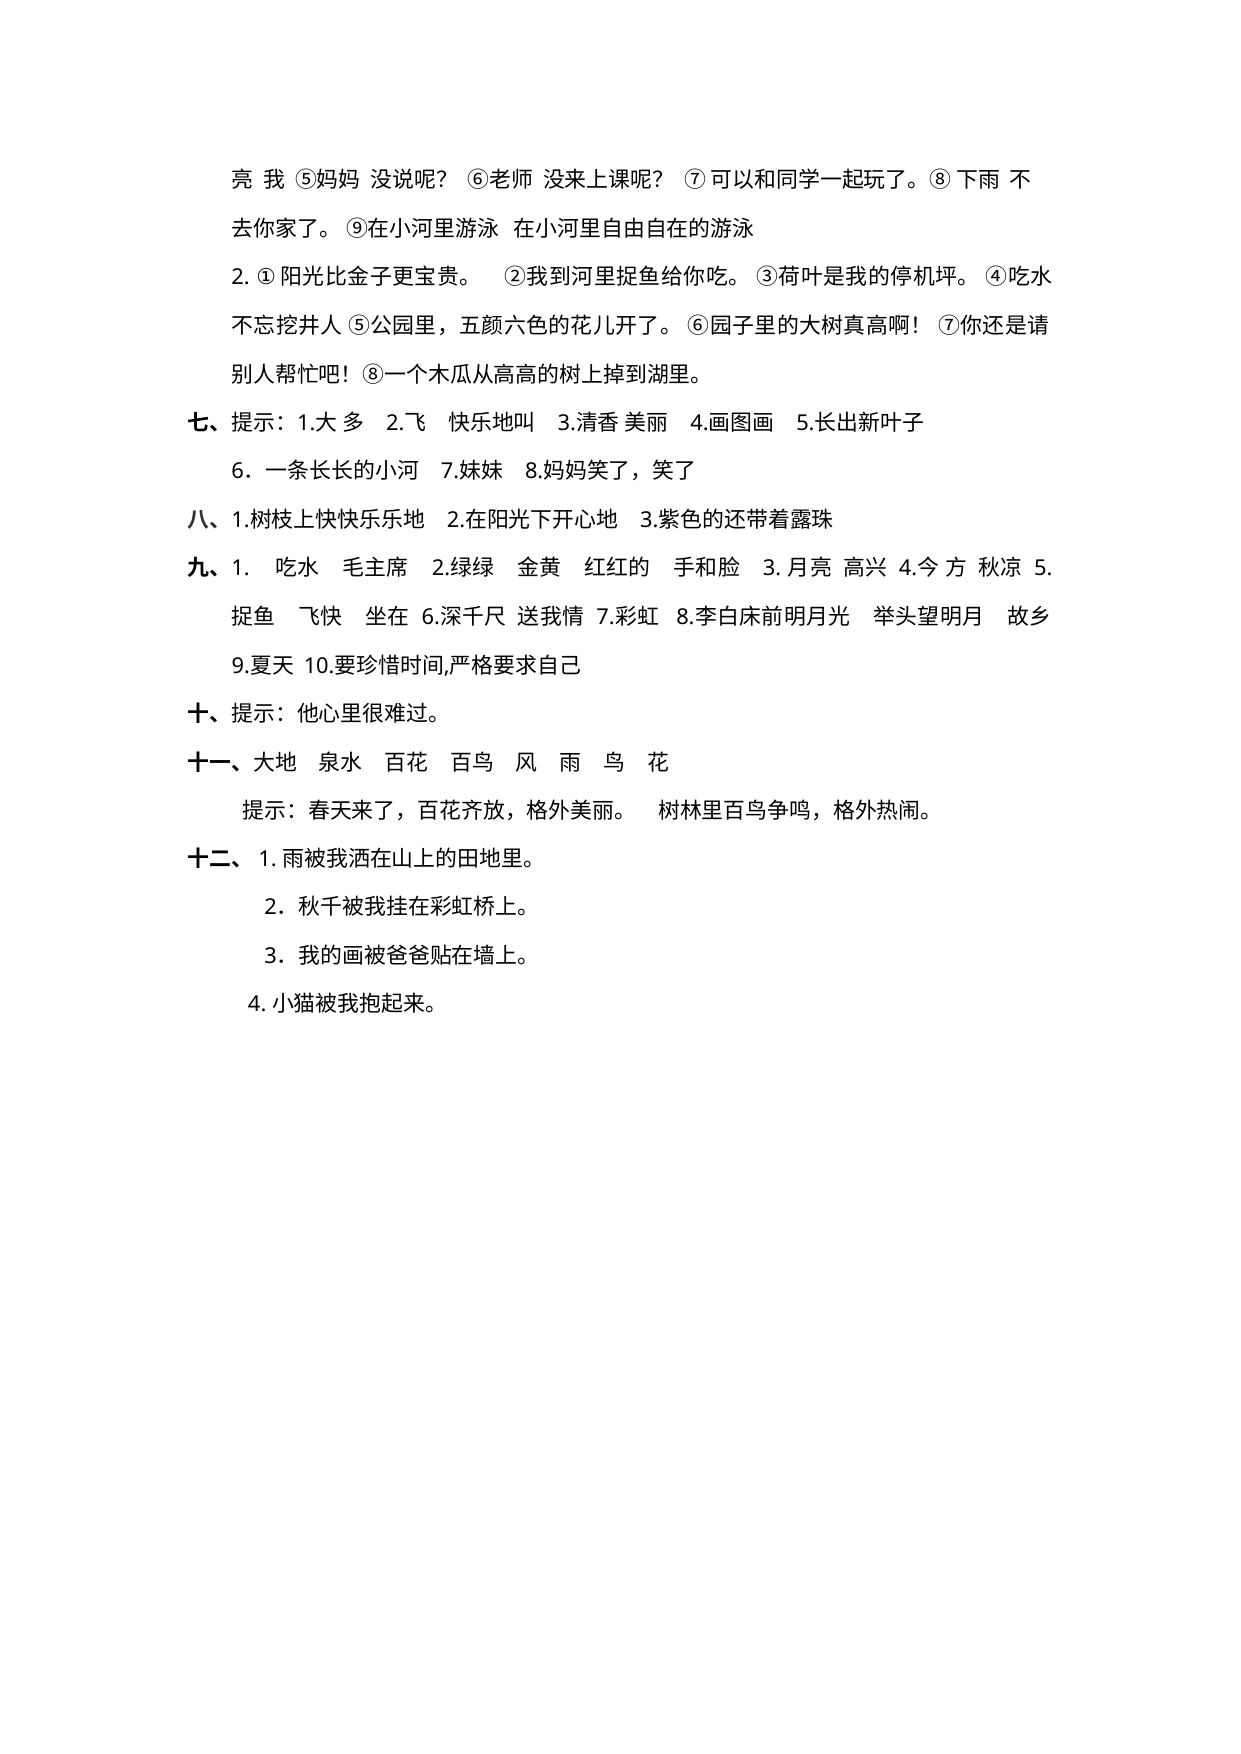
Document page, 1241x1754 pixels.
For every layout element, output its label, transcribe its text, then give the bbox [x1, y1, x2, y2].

text 2．秋千被我挂在彩虹桥上。 [187, 889, 1053, 922]
text 提示：春天来了，百花齐放，格外美丽。 树林里百鸟争鸣，格外热闹。 [187, 792, 1053, 825]
text 八、1.树枝上快快乐乐地 2.在阳光下开心地 3.紫色的还带着露珠 [187, 502, 1053, 534]
list 4. 小猫被我抱起来。 [225, 986, 1053, 1018]
text 2. ①阳光比金子更宝贵。 ②我到河里捉鱼给你吃。 ③荷叶是我的停机坪。 ④吃水不忘挖井人 ⑤公园里，五颜六色的花儿开了。 ⑥园子里的大树真高啊！ ⑦你还是请别人帮忙吧！⑧一个木瓜从高高的树上掉到湖里。 [231, 259, 1053, 389]
text 十二、 1. 雨被我洒在山上的田地里。 [187, 841, 1053, 873]
text 十、提示：他心里很难过。 [187, 696, 1053, 728]
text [187, 162, 1053, 243]
text 6．一条长长的小河 7.妹妹 8.妈妈笑了，笑了 [187, 453, 1053, 486]
text 九、1. 吃水 毛主席 2.绿绿 金黄 红红的 手和脸 3. 月亮 高兴 4.今 方 秋凉 5. 捉鱼 飞快 坐在 6.深千尺 送我情 7.彩虹 8.李白床前明月光 举头望明月 故乡 9.夏天 10.要珍惜时间,严格要求自己 [187, 550, 1053, 680]
text 十一、大地 泉水 百花 百鸟 风 雨 鸟 花 [187, 744, 1053, 777]
text 七、提示：1.大 多 2.飞 快乐地叫 3.清香 美丽 4.画图画 5.长出新叶子 [187, 405, 1053, 437]
text 3．我的画被爸爸贴在墙上。 [187, 937, 1053, 970]
